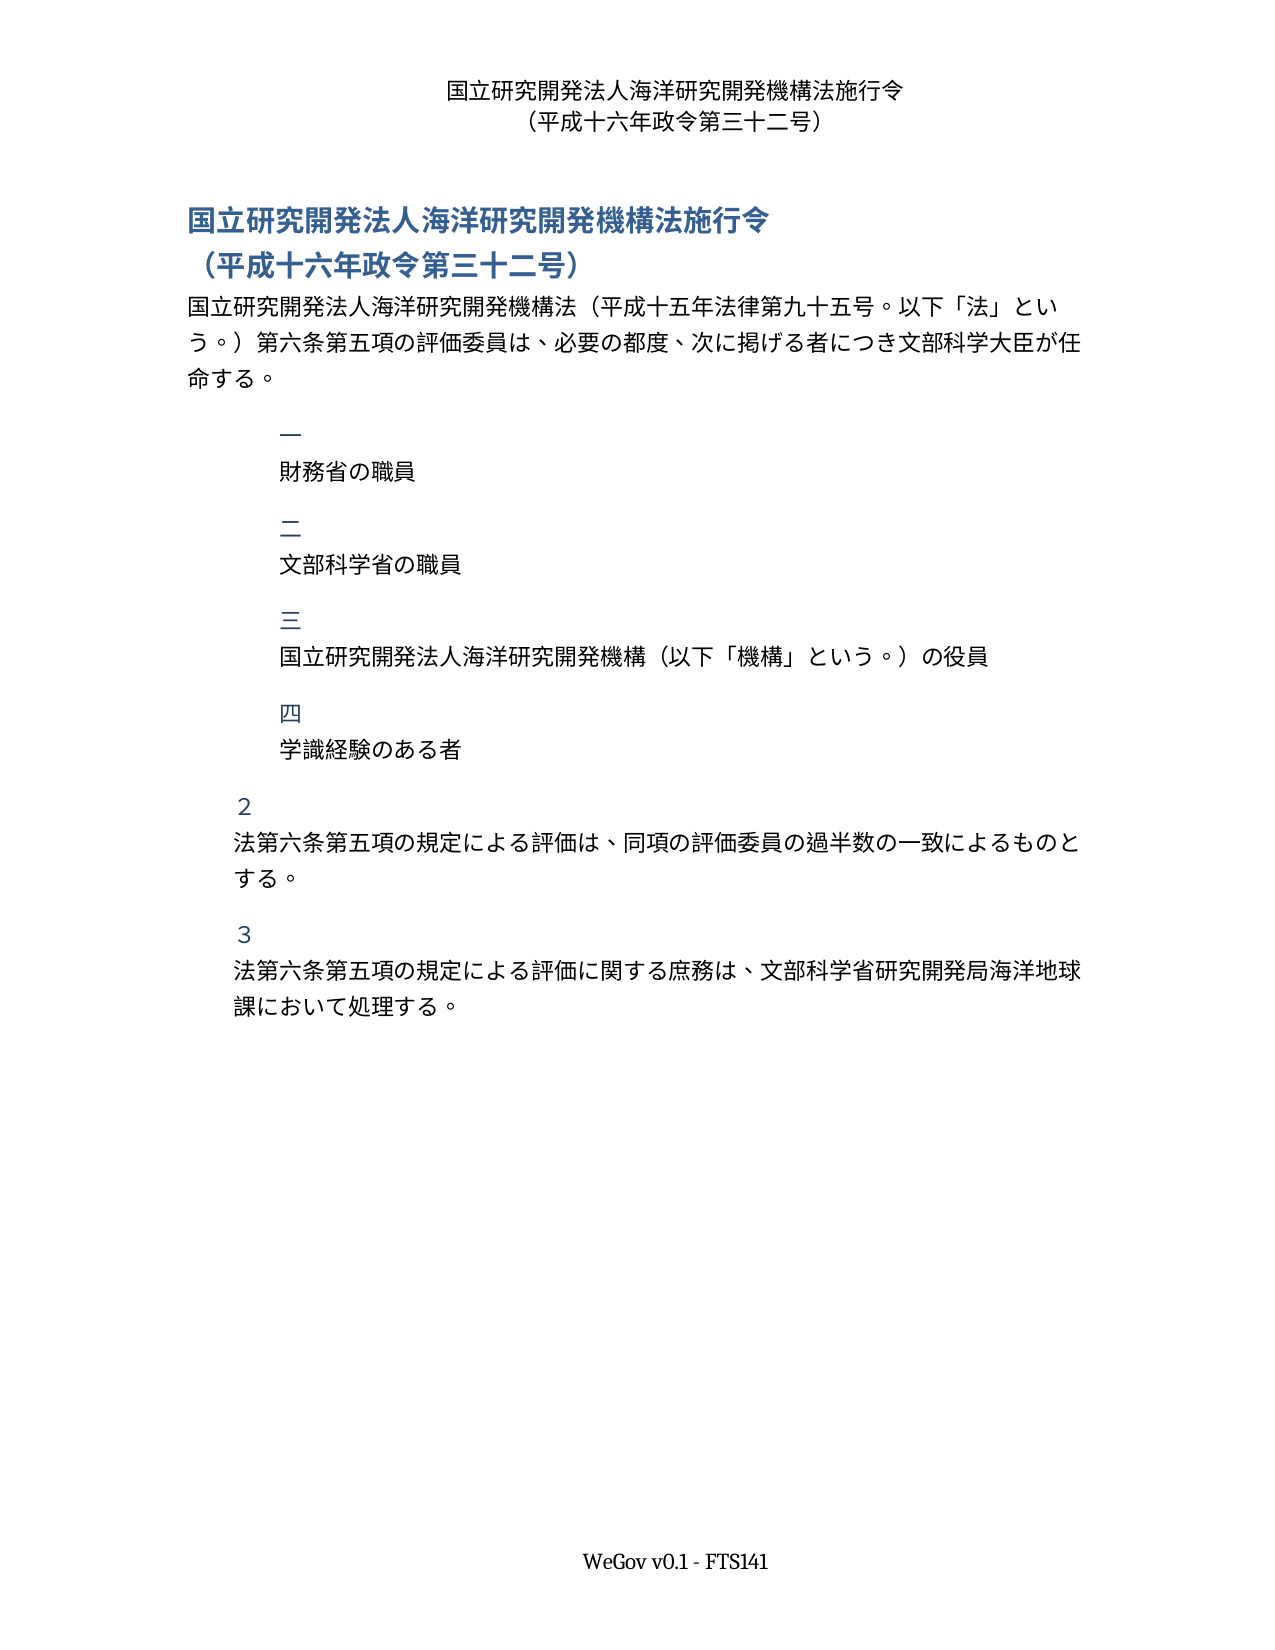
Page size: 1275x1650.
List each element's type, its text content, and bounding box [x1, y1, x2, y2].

subtitle ３ [233, 919, 1087, 951]
text 法第六条第五項の規定による評価は、同項の評価委員の過半数の一致によるものとする。 [233, 827, 1087, 894]
subtitle 一 [279, 420, 1087, 451]
subtitle 二 [279, 513, 1087, 544]
text 国立研究開発法人海洋研究開発機構（以下「機構」という。）の役員 [279, 641, 1087, 672]
text 学識経験のある者 [279, 734, 1087, 765]
text 国立研究開発法人海洋研究開発機構法（平成十五年法律第九十五号。以下「法」という。）第六条第五項の評価委員は、必要の都度、次に掲げる者につき文部科学大臣が任命する。 [187, 291, 1087, 394]
subtitle ２ [233, 791, 1087, 822]
text 財務省の職員 [279, 456, 1087, 487]
text 文部科学省の職員 [279, 548, 1087, 580]
text 法第六条第五項の規定による評価に関する庶務は、文部科学省研究開発局海洋地球課において処理する。 [233, 955, 1087, 1022]
subtitle 四 [279, 698, 1087, 729]
subtitle 三 [279, 605, 1087, 637]
subtitle 国立研究開発法人海洋研究開発機構法施行令 （平成十六年政令第三十二号） [187, 200, 1087, 285]
